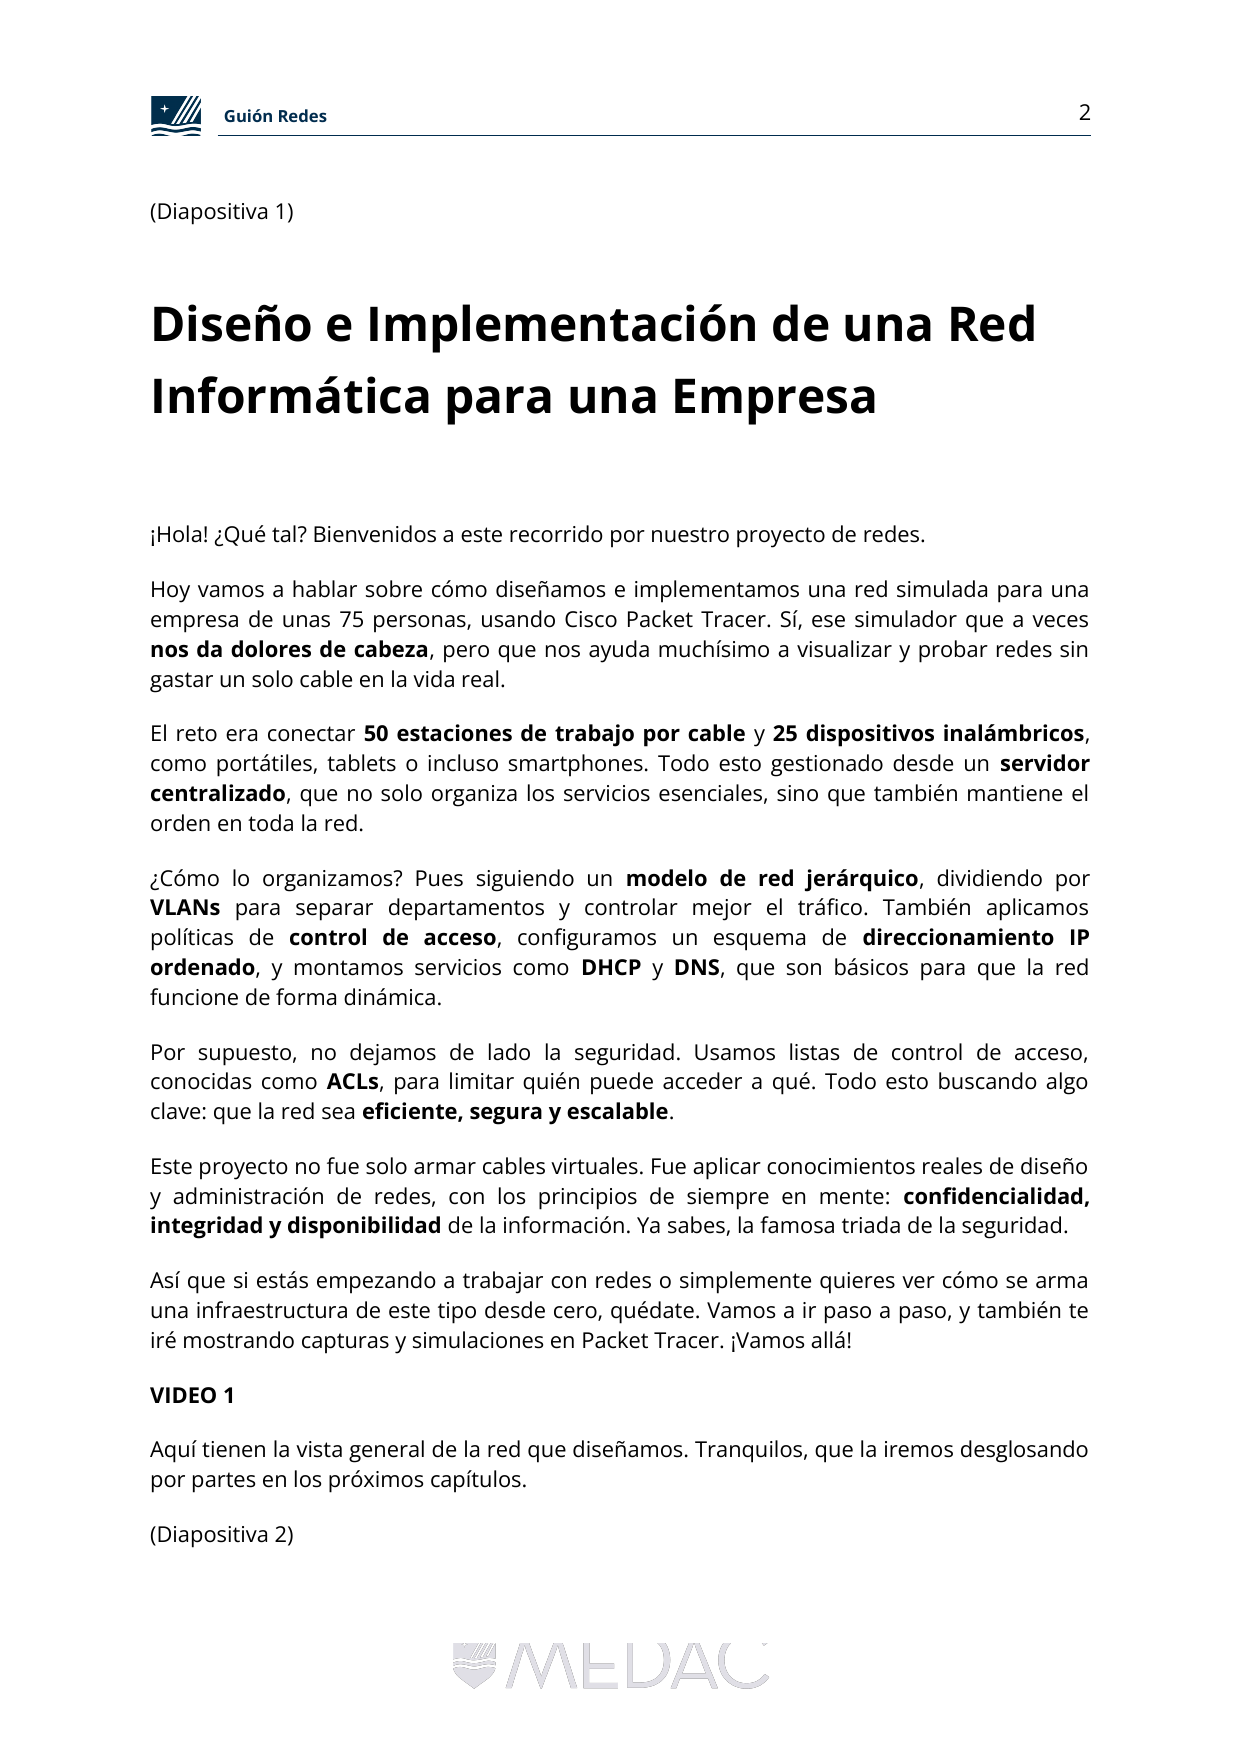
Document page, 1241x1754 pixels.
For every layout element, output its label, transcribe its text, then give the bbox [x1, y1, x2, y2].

text Así que si estás empezando a trabajar con redes o simplemente quieres ver cómo se arma una infraestructura de este tipo desde cero, quédate. Vamos a ir paso a paso, y también te iré mostrando capturas y simulaciones en Packet Tracer. ¡Vamos allá! [150, 1265, 1090, 1354]
picture [138, 79, 209, 173]
text Aquí tienen la vista general de la red que diseñamos. Tranquilos, que la iremos desglosando por partes en los próximos capítulos. [150, 1434, 1090, 1494]
text (Diapositiva 2) [150, 1519, 1090, 1549]
text VIDEO 1 [150, 1379, 1090, 1409]
text Por supuesto, no dejamos de lado la seguridad. Usamos listas de control de acceso, conocidas como ACLs, para limitar quién puede acceder a qué. Todo esto buscando algo clave: que la red sea eficiente, segura y escalable. [150, 1036, 1090, 1126]
text El reto era conectar 50 estaciones de trabajo por cable y 25 dispositivos inalámbricos, como portátiles, tablets o incluso smartphones. Todo esto gestionado desde un servidor centralizado, que no solo organiza los servicios esenciales, sino que también mantiene el orden en toda la red. [150, 718, 1090, 837]
text Hoy vamos a hablar sobre cómo diseñamos e implementamos una red simulada para una empresa de unas 75 personas, usando Cisco Packet Tracer. Sí, ese simulador que a veces nos da dolores de cabeza, pero que nos ayuda muchísimo a visualizar y probar redes sin gastar un solo cable en la vida real. [150, 574, 1090, 693]
subtitle Diseño e Implementación de una Red Informática para una Empresa [150, 291, 1090, 428]
text Este proyecto no fue solo armar cables virtuales. Fue aplicar conocimientos reales de diseño y administración de redes, con los principios de siempre en mente: confidencialidad, integridad y disponibilidad de la información. Ya sabes, la famosa triada de la seguridad. [150, 1151, 1090, 1240]
text ¡Hola! ¿Qué tal? Bienvenidos a este recorrido por nuestro proyecto de redes. [150, 519, 1090, 549]
text (Diapositiva 1) [150, 196, 1090, 226]
picture [428, 1643, 794, 1699]
text ¿Cómo lo organizamos? Pues siguiendo un modelo de red jerárquico, dividiendo por VLANs para separar departamentos y controlar mejor el tráfico. También aplicamos políticas de control de acceso, configuramos un esquema de direccionamiento IP ordenado, y montamos servicios como DHCP y DNS, que son básicos para que la red funcione de forma dinámica. [150, 862, 1090, 1011]
